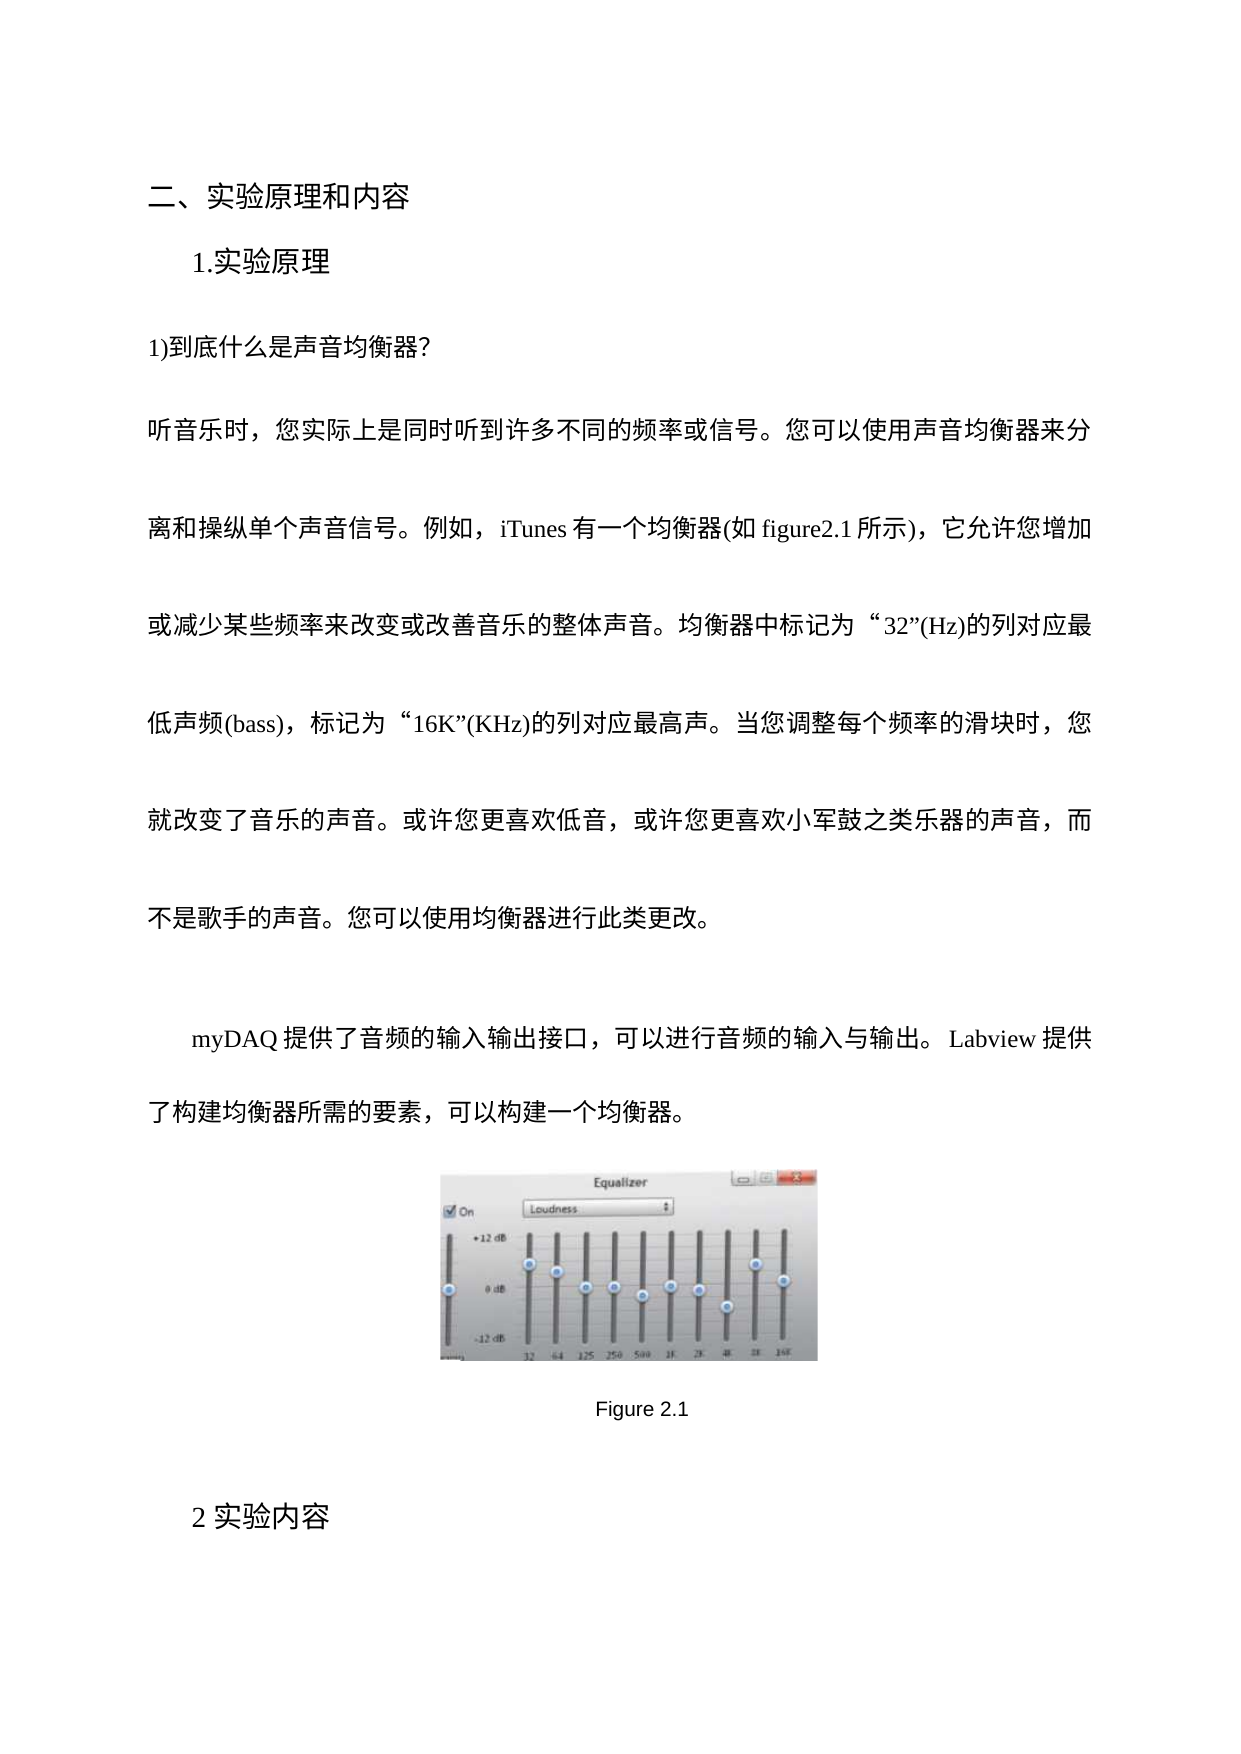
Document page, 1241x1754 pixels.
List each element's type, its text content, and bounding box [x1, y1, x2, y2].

picture [440, 1169, 818, 1361]
text 1.实验原理 [148, 227, 1092, 292]
text 1)到底什么是声音均衡器？ [148, 313, 1092, 378]
text 2 实验内容 [148, 1482, 1092, 1547]
list 二、实验原理和内容 [148, 162, 1092, 227]
text 听音乐时，您实际上是同时听到许多不同的频率或信号。您可以使用声音均衡器来分离和操纵单个声音信号。例如，iTunes有一个均衡器(如figure2.1所示)，它允许您增加或减少某些频率来改变或改善音乐的整体声音。均衡器中标记为“32”(Hz)的列对应最低声频(bass)，标记为“16K”(KHz)的列对应最高声。当您调整每个频率的滑块时，您就改变了音乐的声音。或许您更喜欢低音，或许您更喜欢小军鼓之类乐器的声音，而不是歌手的声音。您可以使用均衡器进行此类更改。 [148, 396, 1092, 949]
text myDAQ提供了音频的输入输出接口，可以进行音频的输入与输出。Labview提供了构建均衡器所需的要素，可以构建一个均衡器。 [148, 1004, 1092, 1143]
